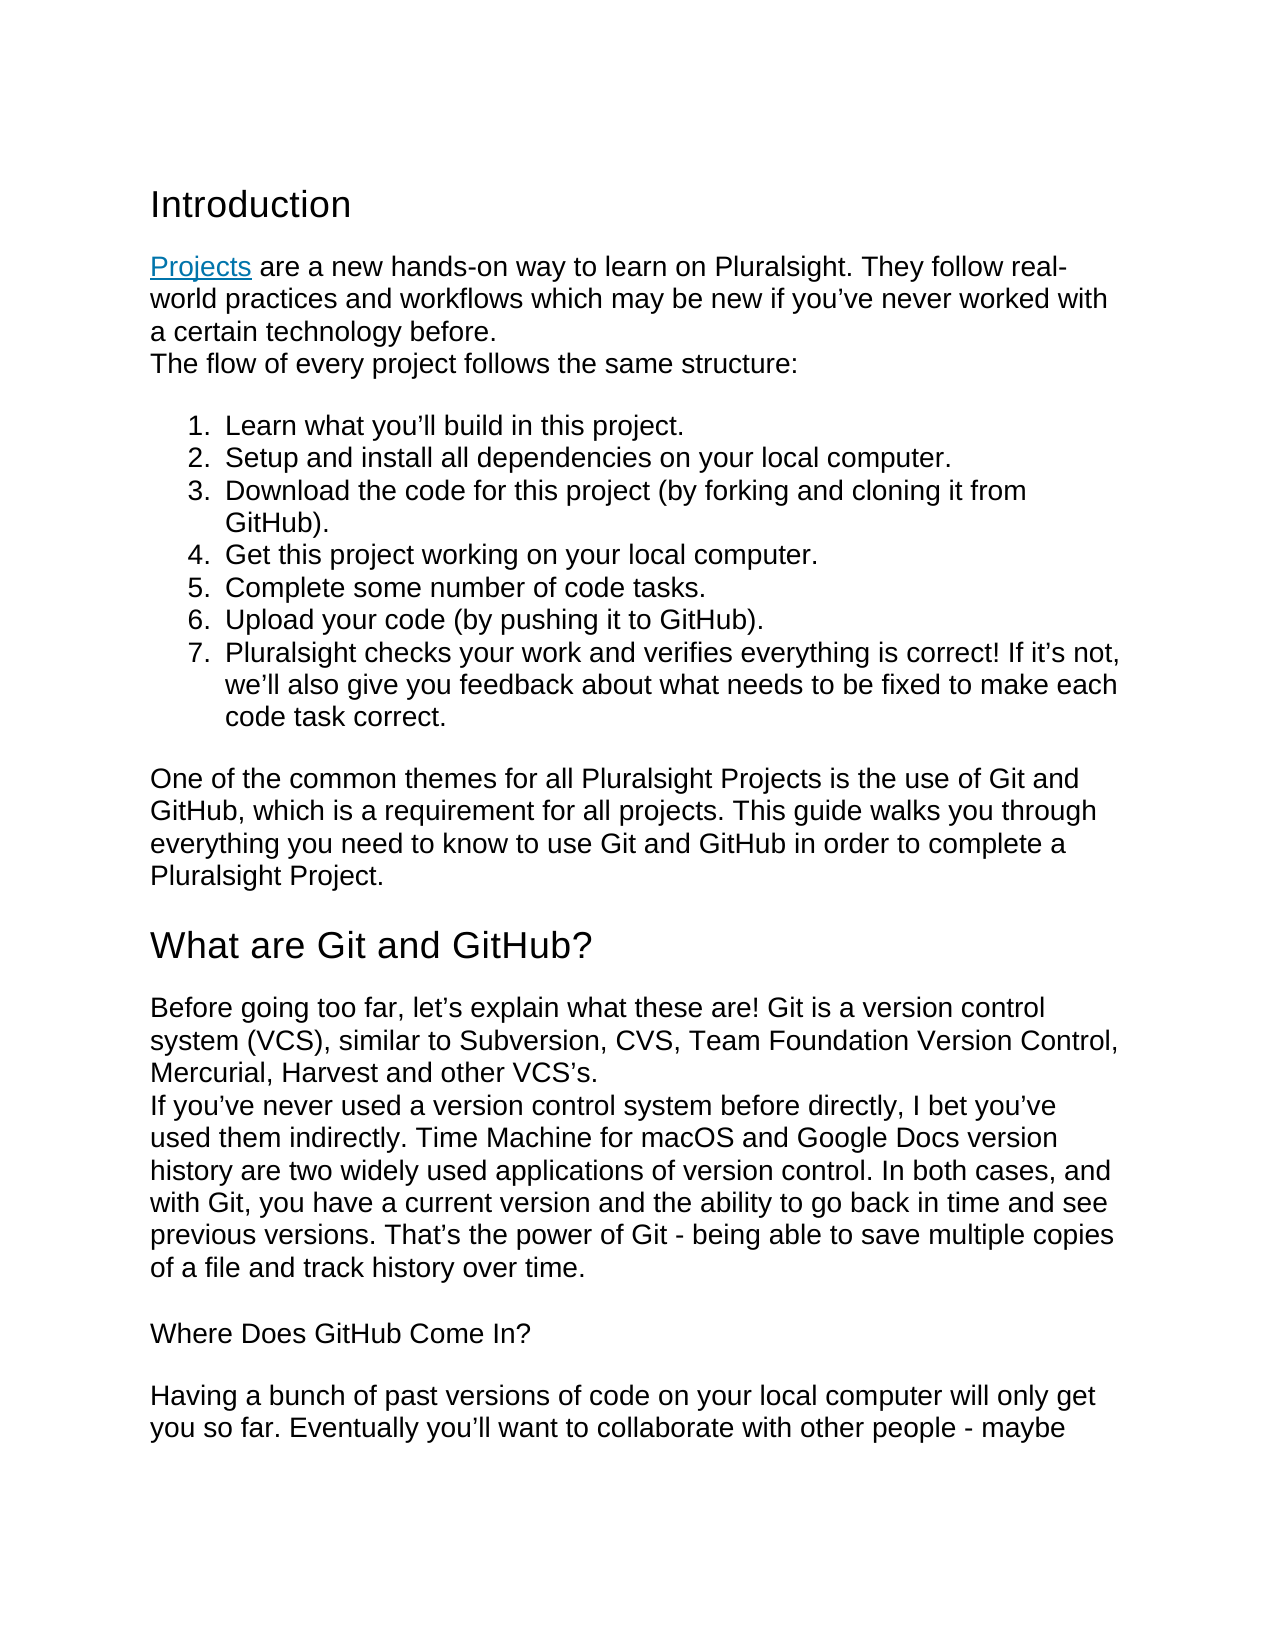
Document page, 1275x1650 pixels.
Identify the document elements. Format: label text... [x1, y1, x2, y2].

text The flow of every project follows the same structure: [150, 347, 1125, 379]
list Get this project working on your local computer. [187, 538, 1125, 571]
list Complete some number of code tasks. [187, 571, 1125, 603]
text Where Does GitHub Come In? [150, 1312, 1125, 1350]
list Pluralsight checks your work and verifies everything is correct! If it’s not, we’ll also give you feedback about what needs to be fixed to make each code task correct. [187, 636, 1125, 733]
text One of the common themes for all Pluralsight Projects is the use of Git and GitHub, which is a requirement for all projects. This guide walks you through everything you need to know to use Git and GitHub in order to complete a Pluralsight Project. [150, 762, 1125, 891]
list Learn what you’ll build in this project. [187, 409, 1125, 441]
text If you’ve never used a version control system before directly, I bet you’ve used them indirectly. Time Machine for macOS and Google Docs version history are two widely used applications of version control. In both cases, and with Git, you have a current version and the ability to go back in time and see previous versions. That’s the power of Git - being able to save multiple copies of a file and track history over time. [150, 1089, 1125, 1283]
text Projects are a new hands-on way to learn on Pluralsight. They follow real-world practices and workflows which may be new if you’ve never worked with a certain technology before. [150, 250, 1125, 347]
list Setup and install all dependencies on your local computer. [187, 441, 1125, 473]
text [150, 1379, 1125, 1444]
text Before going too far, let’s explain what these are! Git is a version control system (VCS), similar to Subversion, CVS, Team Foundation Version Control, Mercurial, Harvest and other VCS’s. [150, 991, 1125, 1089]
text Introduction [150, 175, 1125, 225]
list Upload your code (by pushing it to GitHub). [187, 603, 1125, 636]
list Download the code for this project (by forking and cloning it from GitHub). [187, 473, 1125, 538]
text What are Git and GitHub? [150, 916, 1125, 966]
